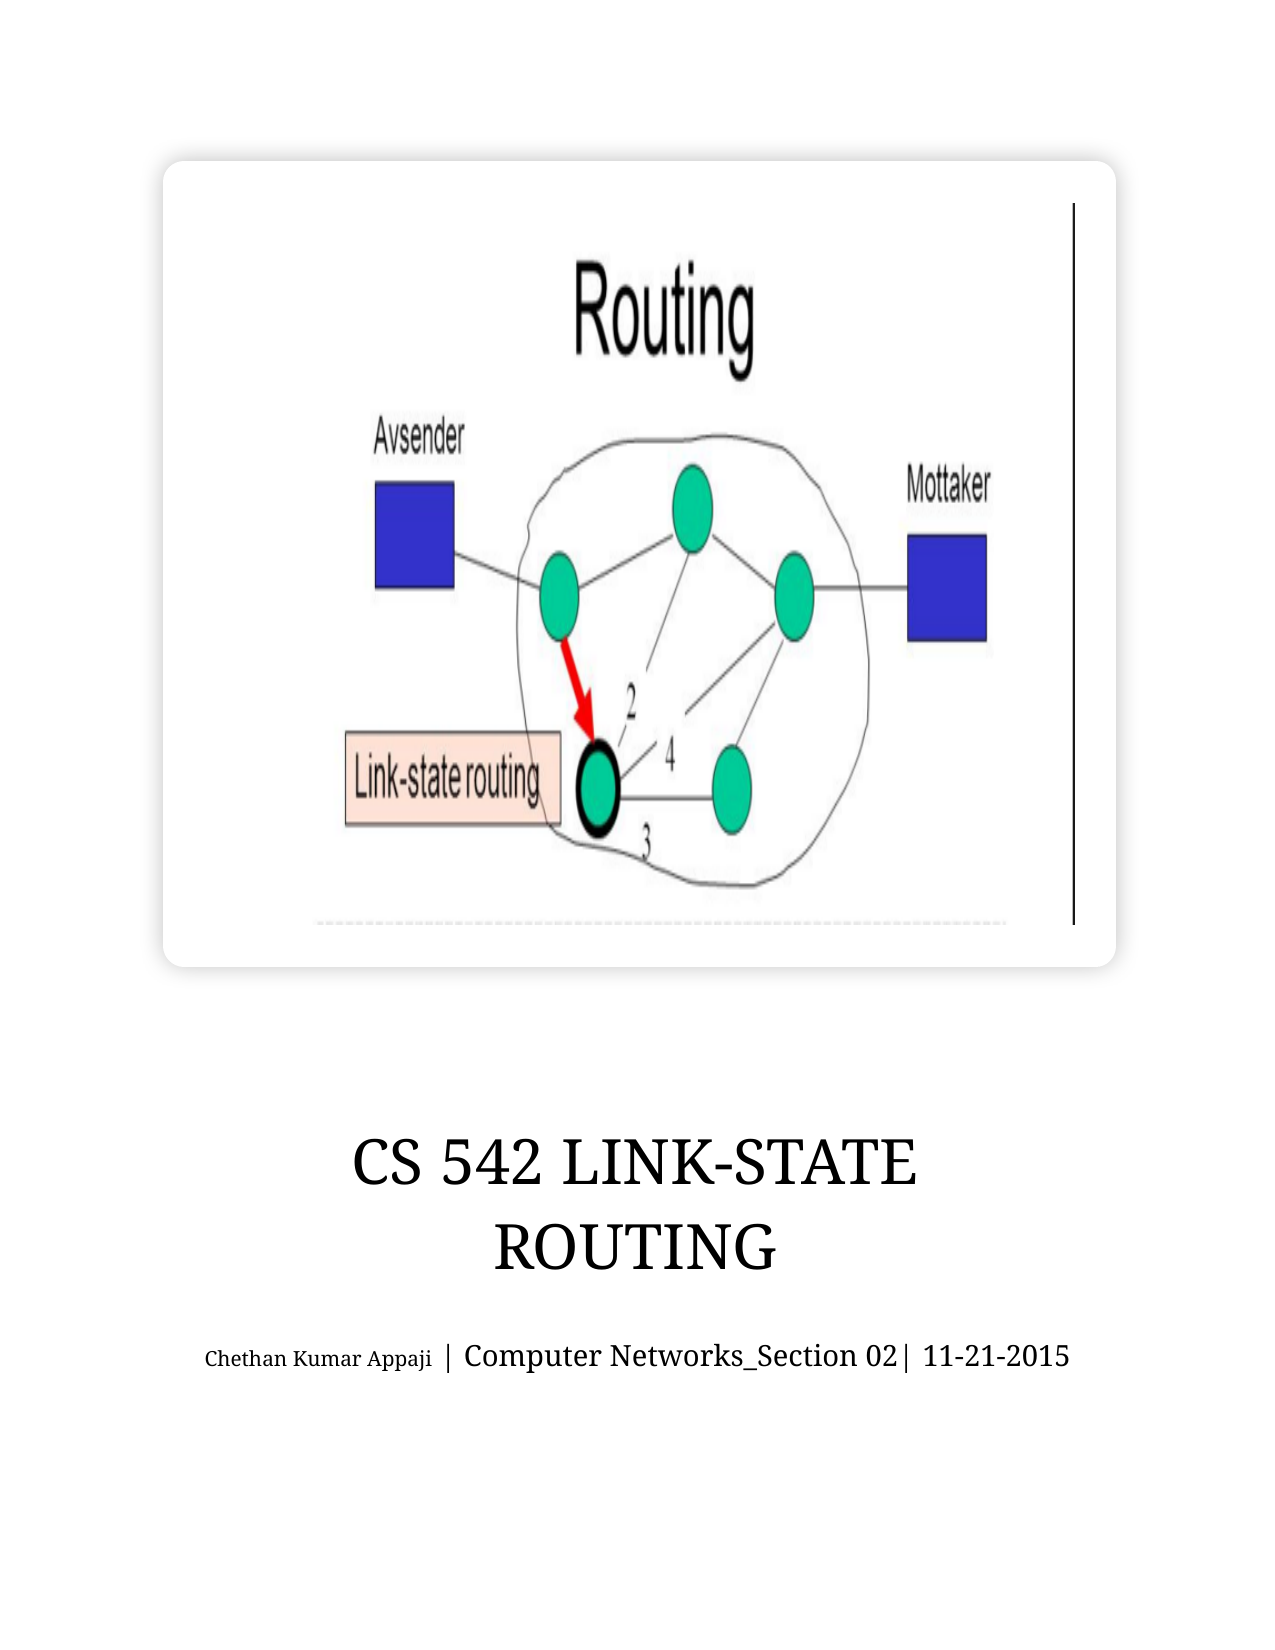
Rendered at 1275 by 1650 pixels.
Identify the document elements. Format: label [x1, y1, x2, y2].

picture [205, 203, 1075, 925]
